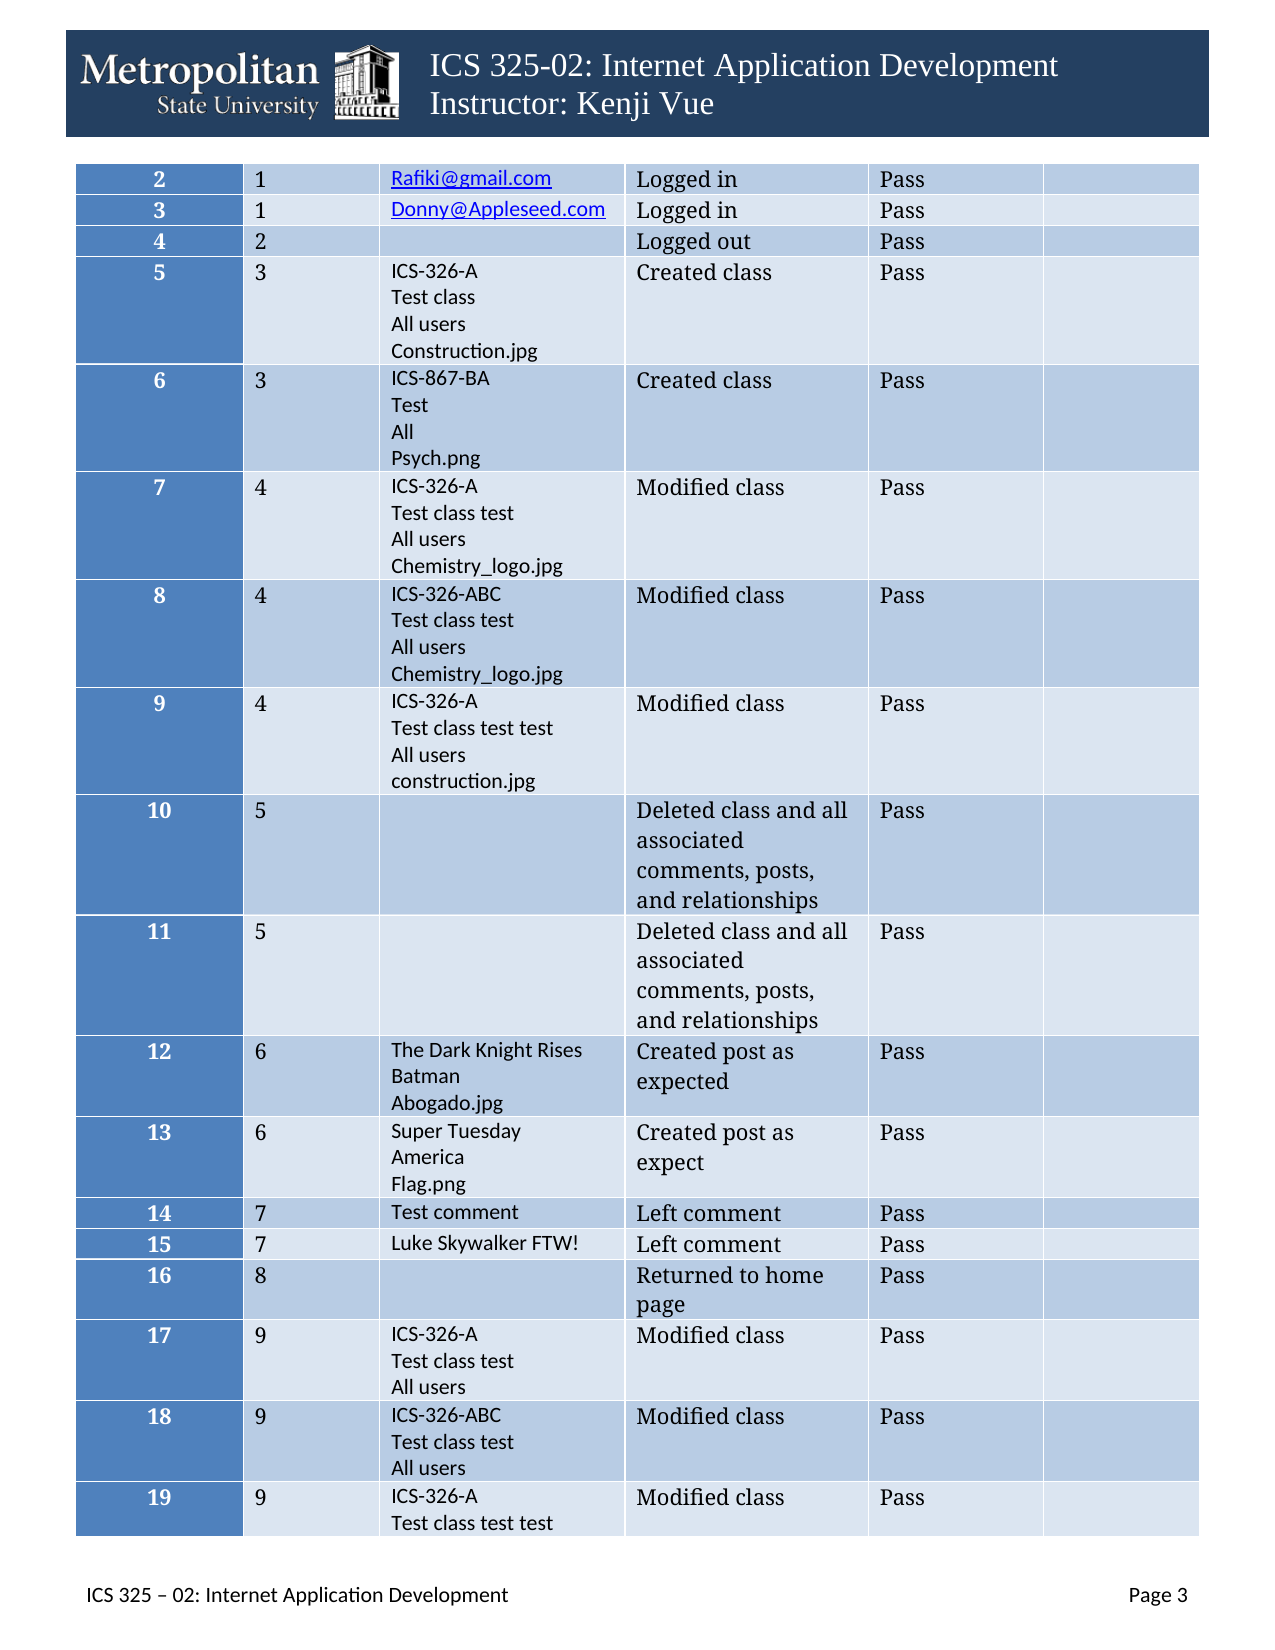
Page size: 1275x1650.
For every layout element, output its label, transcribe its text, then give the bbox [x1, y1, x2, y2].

table_cell 10 [76, 795, 243, 914]
table_cell [1044, 1229, 1199, 1258]
table_cell ICS-326-A Test class test All users [380, 1320, 624, 1400]
table_cell 15 [76, 1229, 243, 1258]
table_cell Pass [869, 795, 1043, 914]
table_cell Pass [869, 1320, 1043, 1400]
table_cell 5 [244, 916, 379, 1035]
picture [80, 45, 399, 120]
table_cell Logged out [626, 226, 868, 256]
table_cell 4 [244, 688, 379, 794]
table_cell Rafiki@gmail.com [380, 164, 624, 194]
table_cell [380, 795, 624, 914]
table_cell 3 [76, 195, 243, 225]
table_cell ICS-867-BA Test All Psych.png [380, 365, 624, 471]
table_cell Left comment [626, 1229, 868, 1258]
table_cell [1044, 226, 1199, 256]
table_cell 18 [76, 1401, 243, 1481]
table_cell 6 [244, 1117, 379, 1197]
table_cell Modified class [626, 580, 868, 687]
table_cell 13 [76, 1117, 243, 1197]
table_cell 2 [244, 226, 379, 256]
table_cell Super Tuesday America Flag.png [380, 1117, 624, 1197]
table_cell Pass [869, 688, 1043, 794]
table_cell [1044, 688, 1199, 794]
table_cell [380, 226, 624, 256]
table_cell Modified class [626, 472, 868, 579]
table_cell Modified class [626, 688, 868, 794]
table_cell Modified class [626, 1482, 868, 1536]
table_cell Pass [869, 1229, 1043, 1258]
table_cell 5 [76, 257, 243, 363]
table_cell Created class [626, 257, 868, 363]
table_cell 16 [76, 1260, 243, 1319]
table_cell 1 [244, 164, 379, 194]
table_cell Luke Skywalker FTW! [380, 1229, 624, 1258]
table_cell 7 [244, 1229, 379, 1258]
table_cell 14 [76, 1198, 243, 1228]
table_cell Logged in [626, 164, 868, 194]
table_cell 9 [244, 1482, 379, 1536]
table_cell Pass [869, 226, 1043, 256]
table_cell 6 [244, 1036, 379, 1116]
table_cell Created post as expect [626, 1117, 868, 1197]
table_cell 4 [76, 226, 243, 256]
table_cell 6 [76, 365, 243, 471]
table_cell Logged in [626, 195, 868, 225]
table_cell 4 [244, 580, 379, 687]
table_cell Donny@Appleseed.com [380, 195, 624, 225]
table_cell Deleted class and all associated comments, posts, and relationships [626, 795, 868, 914]
table_cell Left comment [626, 1198, 868, 1228]
table_cell Pass [869, 257, 1043, 363]
table_cell Modified class [626, 1320, 868, 1400]
table_cell [1044, 1482, 1199, 1536]
table_cell Created class [626, 365, 868, 471]
table_cell Pass [869, 195, 1043, 225]
table_cell Pass [869, 1401, 1043, 1481]
table_cell The Dark Knight Rises Batman Abogado.jpg [380, 1036, 624, 1116]
table_cell Deleted class and all associated comments, posts, and relationships [626, 916, 868, 1035]
table_cell ICS-326-A Test class All users Construction.jpg [380, 257, 624, 363]
table_cell [1044, 257, 1199, 363]
table_cell Pass [869, 916, 1043, 1035]
table_cell [1044, 195, 1199, 225]
table_cell 5 [244, 795, 379, 914]
table_cell ICS-326-ABC Test class test All users [380, 1401, 624, 1481]
table_cell 7 [244, 1198, 379, 1228]
table_cell 19 [76, 1482, 243, 1536]
table_cell [1044, 472, 1199, 579]
table_cell 9 [76, 688, 243, 794]
table_cell [1044, 795, 1199, 914]
table_cell ICS-326-A Test class test All users Chemistry_logo.jpg [380, 472, 624, 579]
table_cell 1 [244, 195, 379, 225]
table_cell Pass [869, 580, 1043, 687]
table_cell Test comment [380, 1198, 624, 1228]
table_cell [1044, 916, 1199, 1035]
table_cell 4 [244, 472, 379, 579]
table_cell 9 [244, 1401, 379, 1481]
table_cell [380, 1482, 624, 1536]
table_cell [1044, 1198, 1199, 1228]
table_cell 11 [76, 916, 243, 1035]
table_cell Returned to home page [626, 1260, 868, 1319]
table_cell [380, 1260, 624, 1319]
table_cell Pass [869, 1117, 1043, 1197]
table_cell Pass [869, 1198, 1043, 1228]
table_cell [1044, 1036, 1199, 1116]
table_cell [1044, 1117, 1199, 1197]
table_cell 12 [76, 1036, 243, 1116]
table_cell 2 [76, 164, 243, 194]
table_cell 9 [244, 1320, 379, 1400]
table_cell Modified class [626, 1401, 868, 1481]
table_cell Pass [869, 472, 1043, 579]
table_cell [380, 916, 624, 1035]
table_cell [1044, 1320, 1199, 1400]
table_cell 3 [244, 257, 379, 363]
table_cell Created post as expected [626, 1036, 868, 1116]
table_cell Pass [869, 164, 1043, 194]
table_cell Pass [869, 1260, 1043, 1319]
table_cell Pass [869, 1482, 1043, 1536]
table_cell [1044, 164, 1199, 194]
table_cell ICS-326-A Test class test test All users construction.jpg [380, 688, 624, 794]
table_cell 7 [76, 472, 243, 579]
table_cell 8 [76, 580, 243, 687]
table_cell Pass [869, 365, 1043, 471]
table_cell [1044, 1401, 1199, 1481]
table_cell [1044, 580, 1199, 687]
table_cell 8 [244, 1260, 379, 1319]
table_cell 3 [244, 365, 379, 471]
table_cell ICS-326-ABC Test class test All users Chemistry_logo.jpg [380, 580, 624, 687]
table_cell 17 [76, 1320, 243, 1400]
table_cell Pass [869, 1036, 1043, 1116]
table_cell [1044, 365, 1199, 471]
table_cell [1044, 1260, 1199, 1319]
